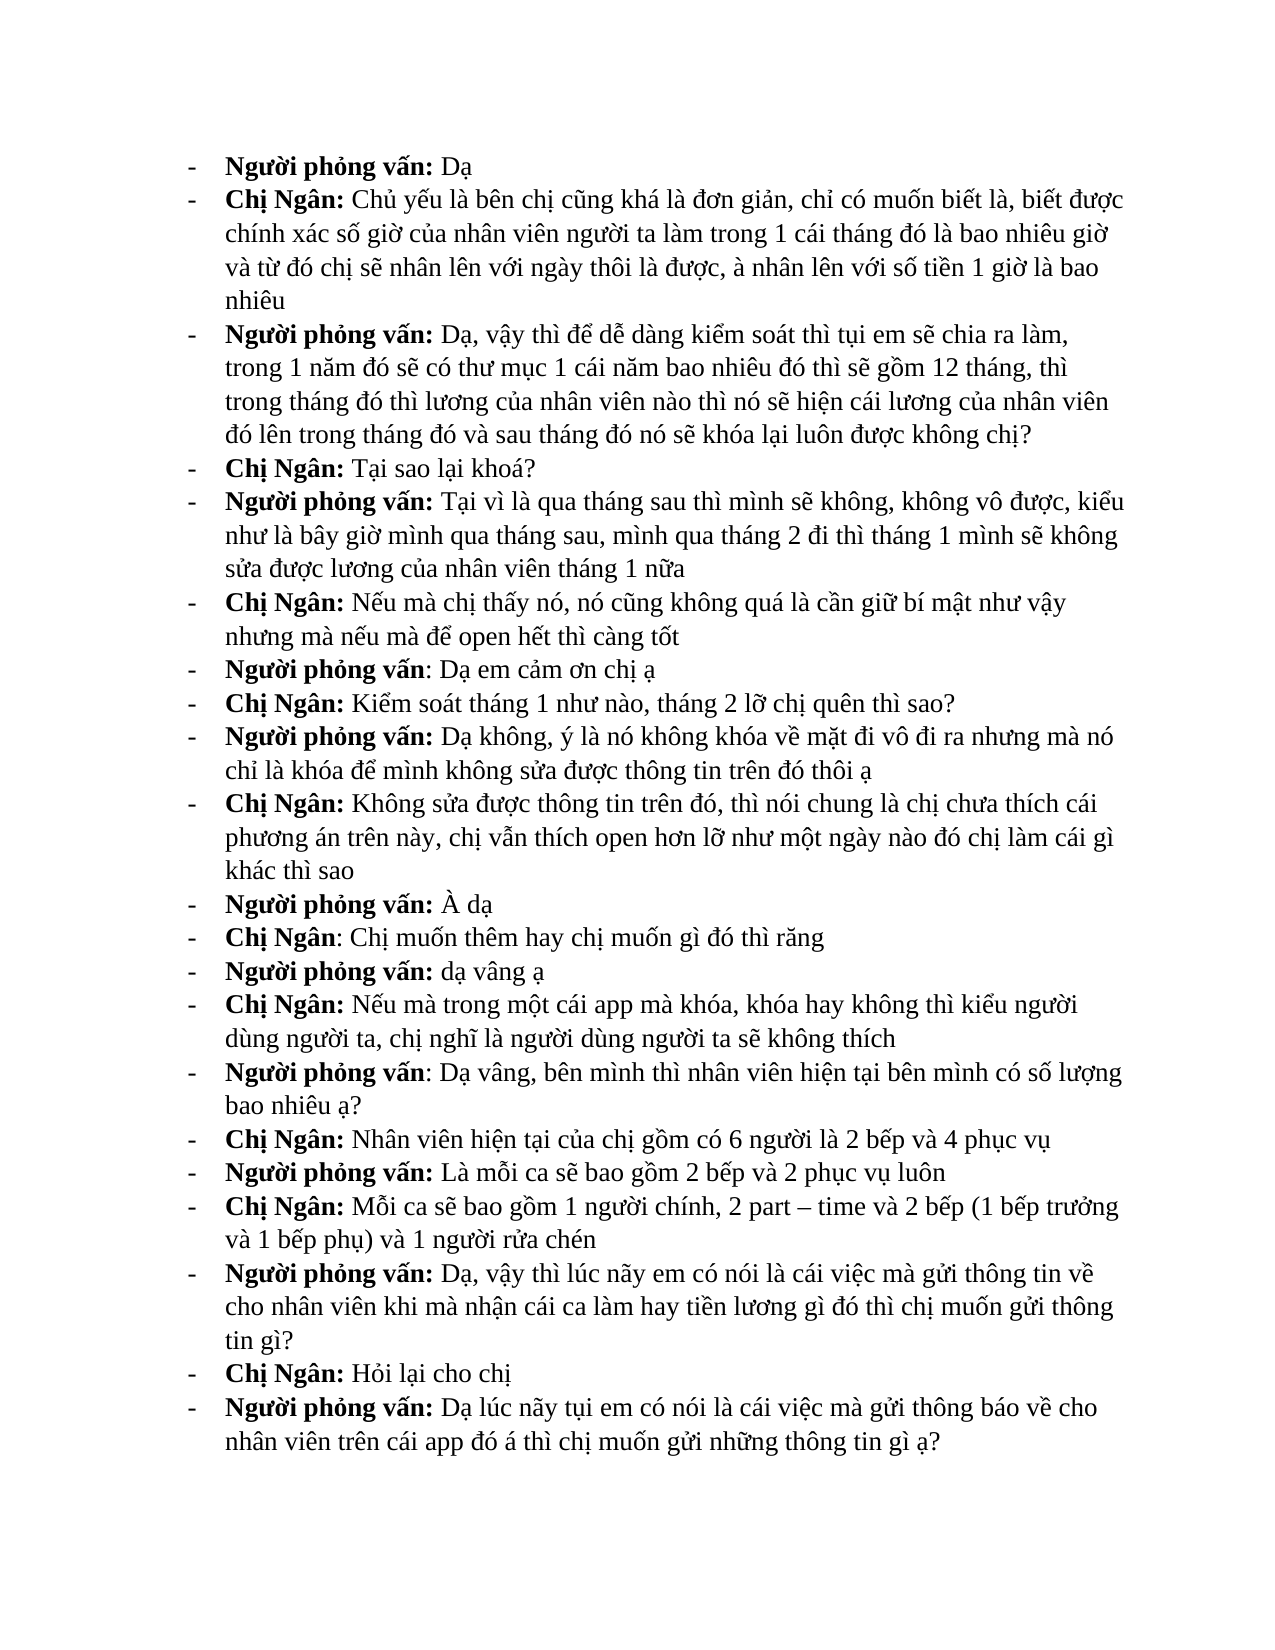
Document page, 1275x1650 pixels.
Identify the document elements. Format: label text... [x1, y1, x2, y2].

list Chị Ngân: Nếu mà trong một cái app mà khóa, khóa hay không thì kiểu người dùng người ta, chị nghĩ là người dùng người ta sẽ không thích [187, 988, 1125, 1053]
list Người phỏng vấn: Dạ không, ý là nó không khóa về mặt đi vô đi ra nhưng mà nó chỉ là khóa để mình không sửa được thông tin trên đó thôi ạ [187, 720, 1125, 785]
list Chị Ngân: Tại sao lại khoá? [187, 452, 1125, 483]
list Người phỏng vấn: Là mỗi ca sẽ bao gồm 2 bếp và 2 phục vụ luôn [187, 1156, 1125, 1187]
list Người phỏng vấn: Dạ [187, 150, 1125, 181]
list Người phỏng vấn: Dạ vâng, bên mình thì nhân viên hiện tại bên mình có số lượng bao nhiêu ạ? [187, 1056, 1125, 1120]
list Chị Ngân: Không sửa được thông tin trên đó, thì nói chung là chị chưa thích cái phương án trên này, chị vẫn thích open hơn lỡ như một ngày nào đó chị làm cái gì khác thì sao [187, 787, 1125, 886]
list Chị Ngân: Hỏi lại cho chị [187, 1357, 1125, 1389]
list Người phỏng vấn: Dạ em cảm ơn chị ạ [187, 653, 1125, 684]
list Chị Ngân: Chủ yếu là bên chị cũng khá là đơn giản, chỉ có muốn biết là, biết được chính xác số giờ của nhân viên người ta làm trong 1 cái tháng đó là bao nhiêu giờ và từ đó chị sẽ nhân lên với ngày thôi là được, à nhân lên với số tiền 1 giờ là bao nhiêu [187, 183, 1125, 315]
list Chị Ngân: Kiểm soát tháng 1 như nào, tháng 2 lỡ chị quên thì sao? [187, 687, 1125, 718]
list Người phỏng vấn: Tại vì là qua tháng sau thì mình sẽ không, không vô được, kiểu như là bây giờ mình qua tháng sau, mình qua tháng 2 đi thì tháng 1 mình sẽ không sửa được lương của nhân viên tháng 1 nữa [187, 485, 1125, 584]
list Người phỏng vấn: Dạ lúc nãy tụi em có nói là cái việc mà gửi thông báo về cho nhân viên trên cái app đó á thì chị muốn gửi những thông tin gì ạ? [187, 1391, 1125, 1456]
list Người phỏng vấn: À dạ [187, 888, 1125, 919]
list Chị Ngân: Nhân viên hiện tại của chị gồm có 6 người là 2 bếp và 4 phục vụ [187, 1123, 1125, 1154]
list Người phỏng vấn: dạ vâng ạ [187, 955, 1125, 986]
list Người phỏng vấn: Dạ, vậy thì để dễ dàng kiểm soát thì tụi em sẽ chia ra làm, trong 1 năm đó sẽ có thư mục 1 cái năm bao nhiêu đó thì sẽ gồm 12 tháng, thì trong tháng đó thì lương của nhân viên nào thì nó sẽ hiện cái lương của nhân viên đó lên trong tháng đó và sau tháng đó nó sẽ khóa lại luôn được không chị? [187, 318, 1125, 449]
list Chị Ngân: Chị muốn thêm hay chị muốn gì đó thì răng [187, 921, 1125, 953]
list Chị Ngân: Nếu mà chị thấy nó, nó cũng không quá là cần giữ bí mật như vậy nhưng mà nếu mà để open hết thì càng tốt [187, 586, 1125, 651]
list Chị Ngân: Mỗi ca sẽ bao gồm 1 người chính, 2 part – time và 2 bếp (1 bếp trưởng và 1 bếp phụ) và 1 người rửa chén [187, 1190, 1125, 1254]
